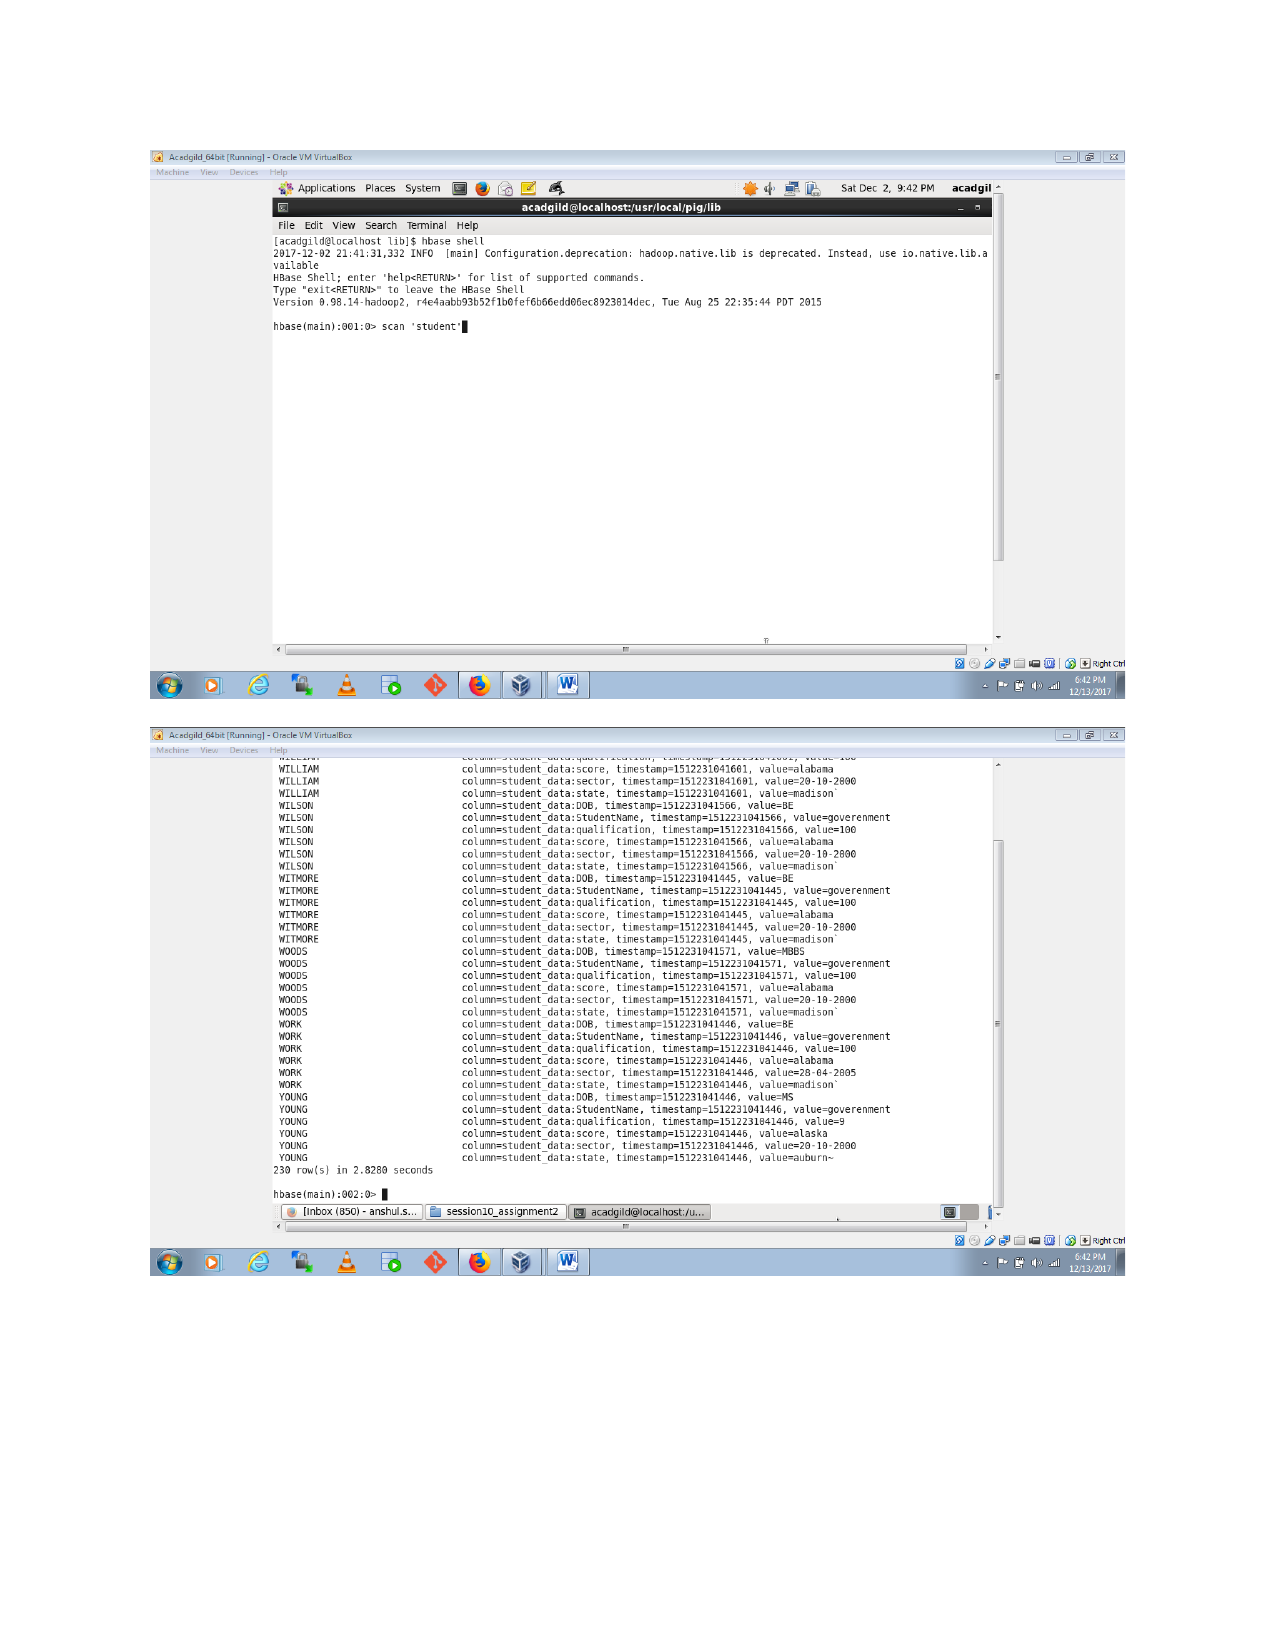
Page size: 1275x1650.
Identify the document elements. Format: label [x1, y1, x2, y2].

picture [150, 150, 1125, 699]
picture [150, 727, 1125, 1276]
